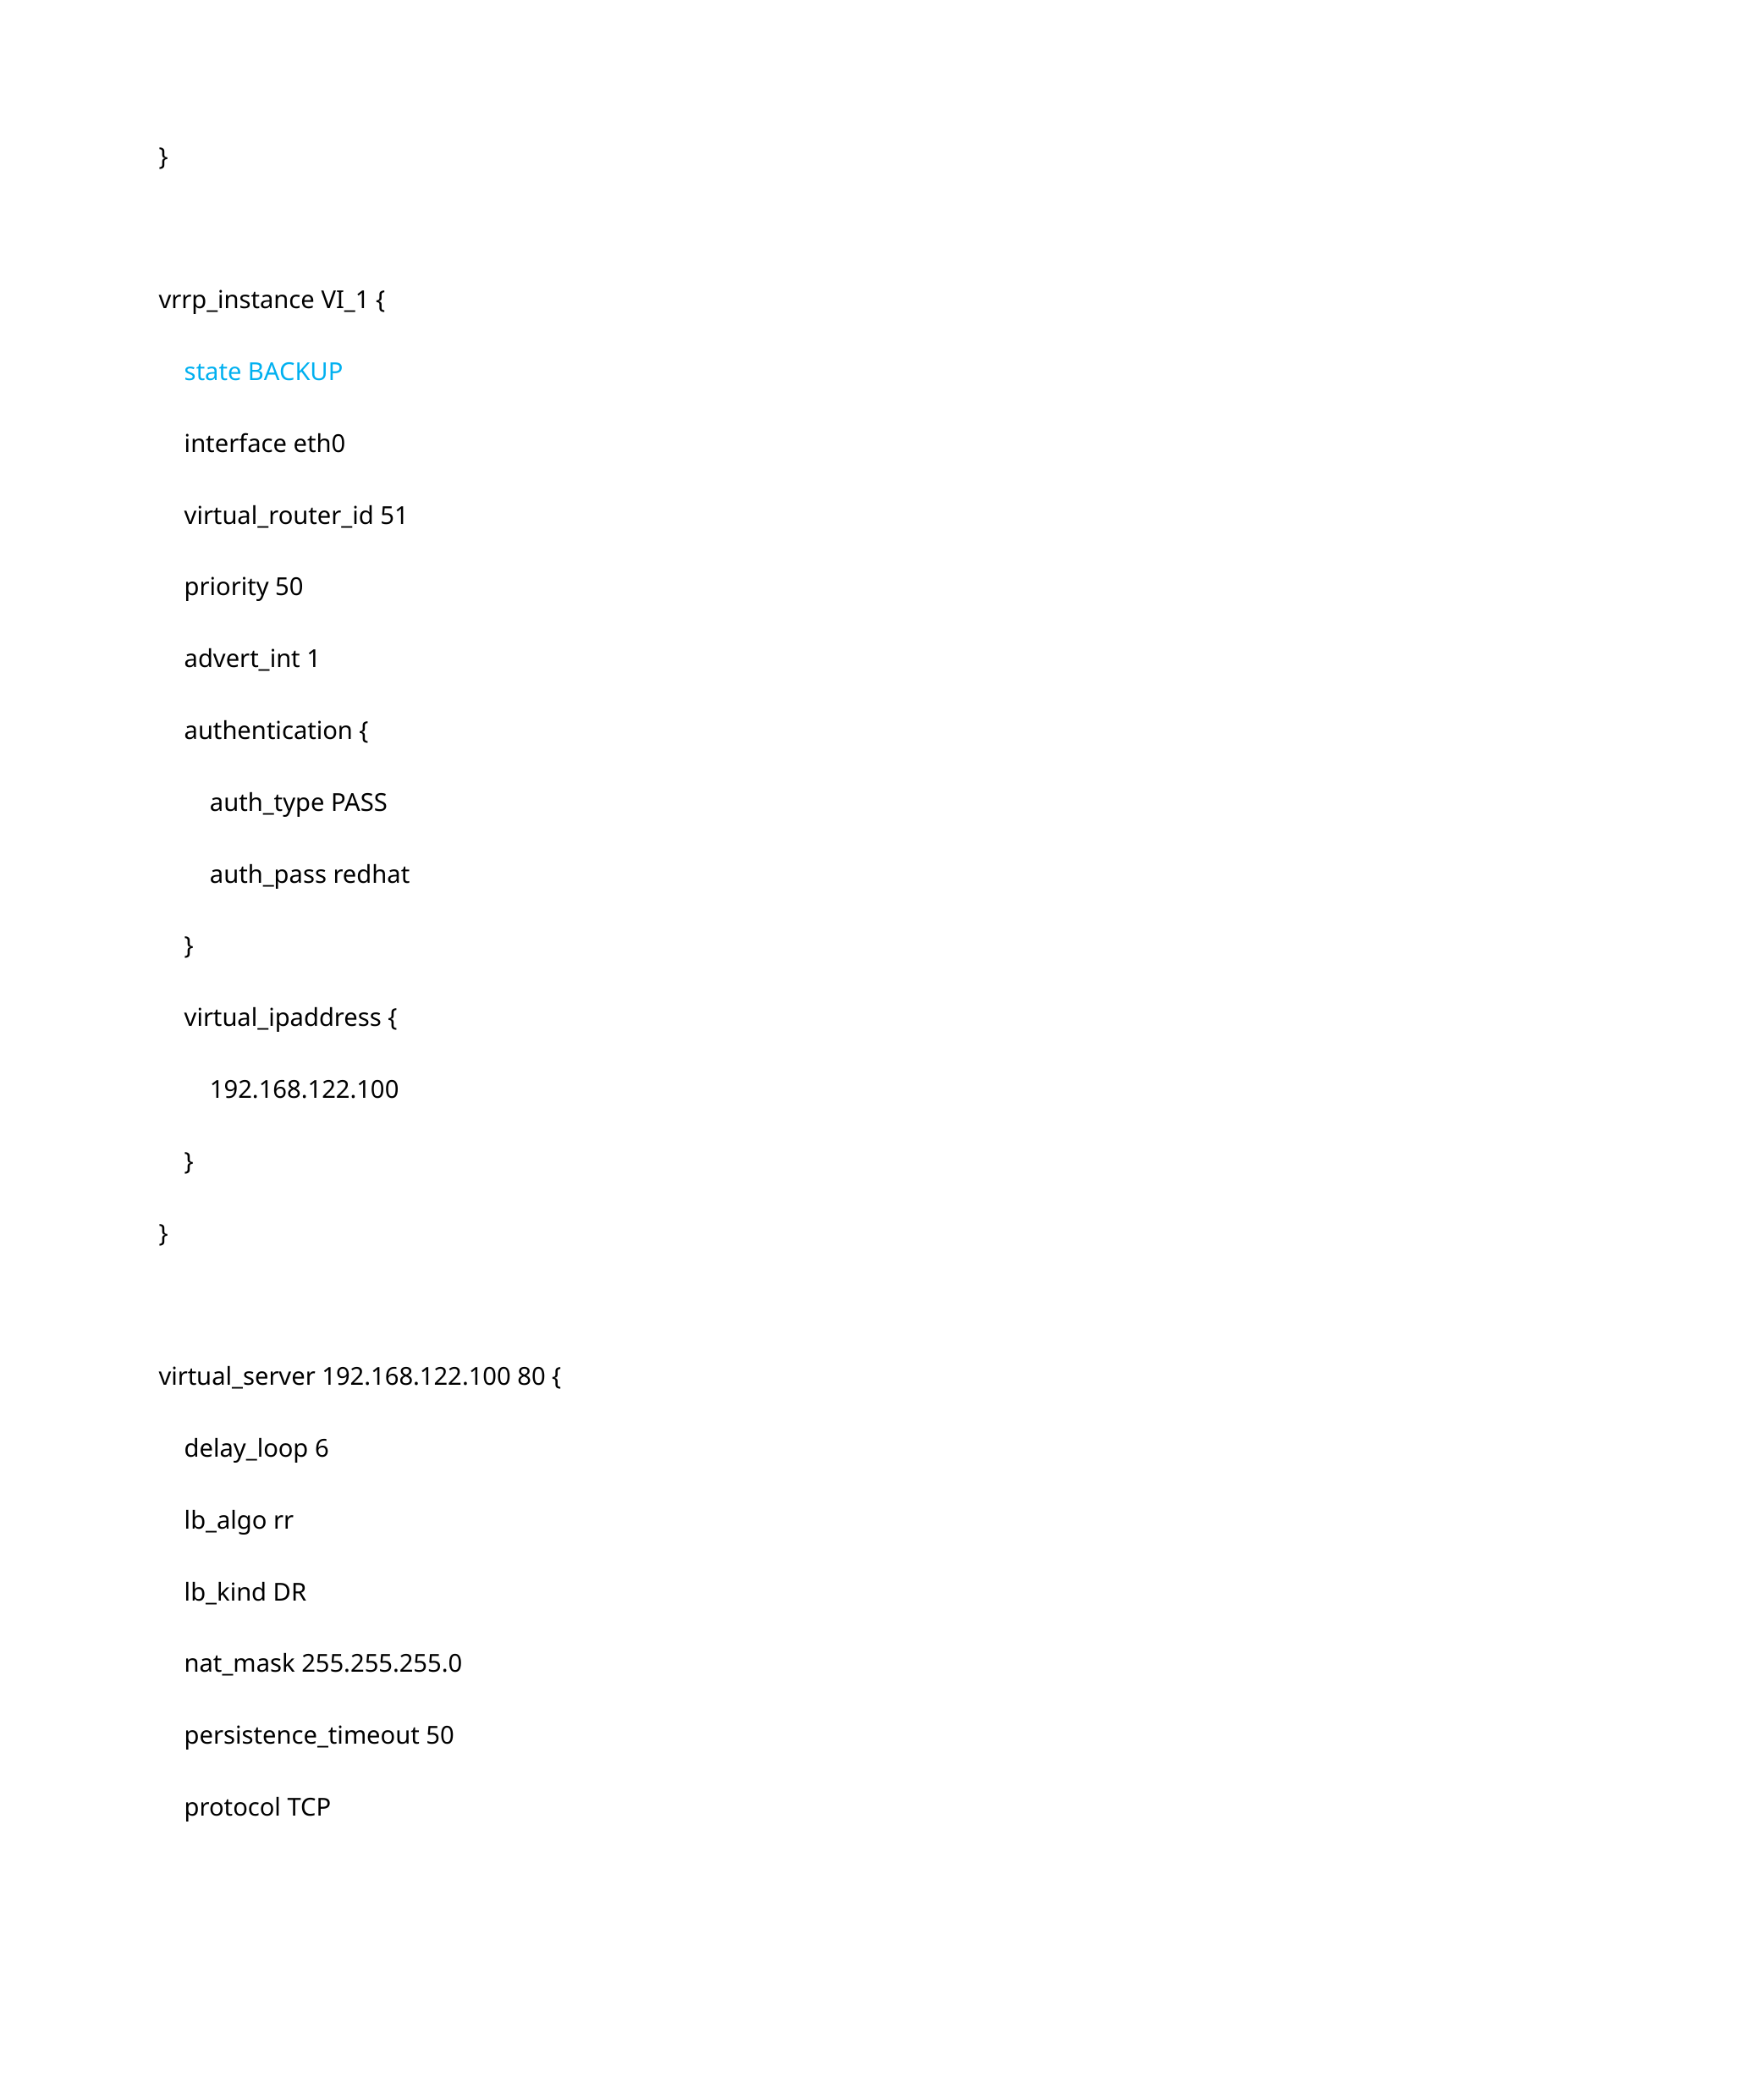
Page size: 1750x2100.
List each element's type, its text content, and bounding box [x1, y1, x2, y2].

text nat_mask 255.255.255.0 [158, 1635, 1591, 1690]
text virtual_server 192.168.122.100 80 { [158, 1348, 1591, 1403]
text } [158, 1204, 1591, 1259]
text } [158, 1133, 1591, 1188]
text } [158, 128, 1591, 183]
text persistence_timeout 50 [158, 1707, 1591, 1762]
text state BACKUP [158, 344, 1591, 399]
text lb_algo rr [158, 1491, 1591, 1546]
text protocol TCP [158, 1779, 1591, 1834]
text authentication { [158, 703, 1591, 758]
text delay_loop 6 [158, 1420, 1591, 1475]
text auth_pass redhat [158, 846, 1591, 901]
text 192.168.122.100 [158, 1061, 1591, 1116]
text priority 50 [158, 559, 1591, 614]
text vrrp_instance VI_1 { [158, 272, 1591, 327]
text auth_type PASS [158, 774, 1591, 829]
text virtual_router_id 51 [158, 487, 1591, 542]
text interface eth0 [158, 416, 1591, 471]
text virtual_ipaddress { [158, 989, 1591, 1044]
text } [158, 918, 1591, 973]
text advert_int 1 [158, 631, 1591, 686]
text lb_kind DR [158, 1563, 1591, 1618]
